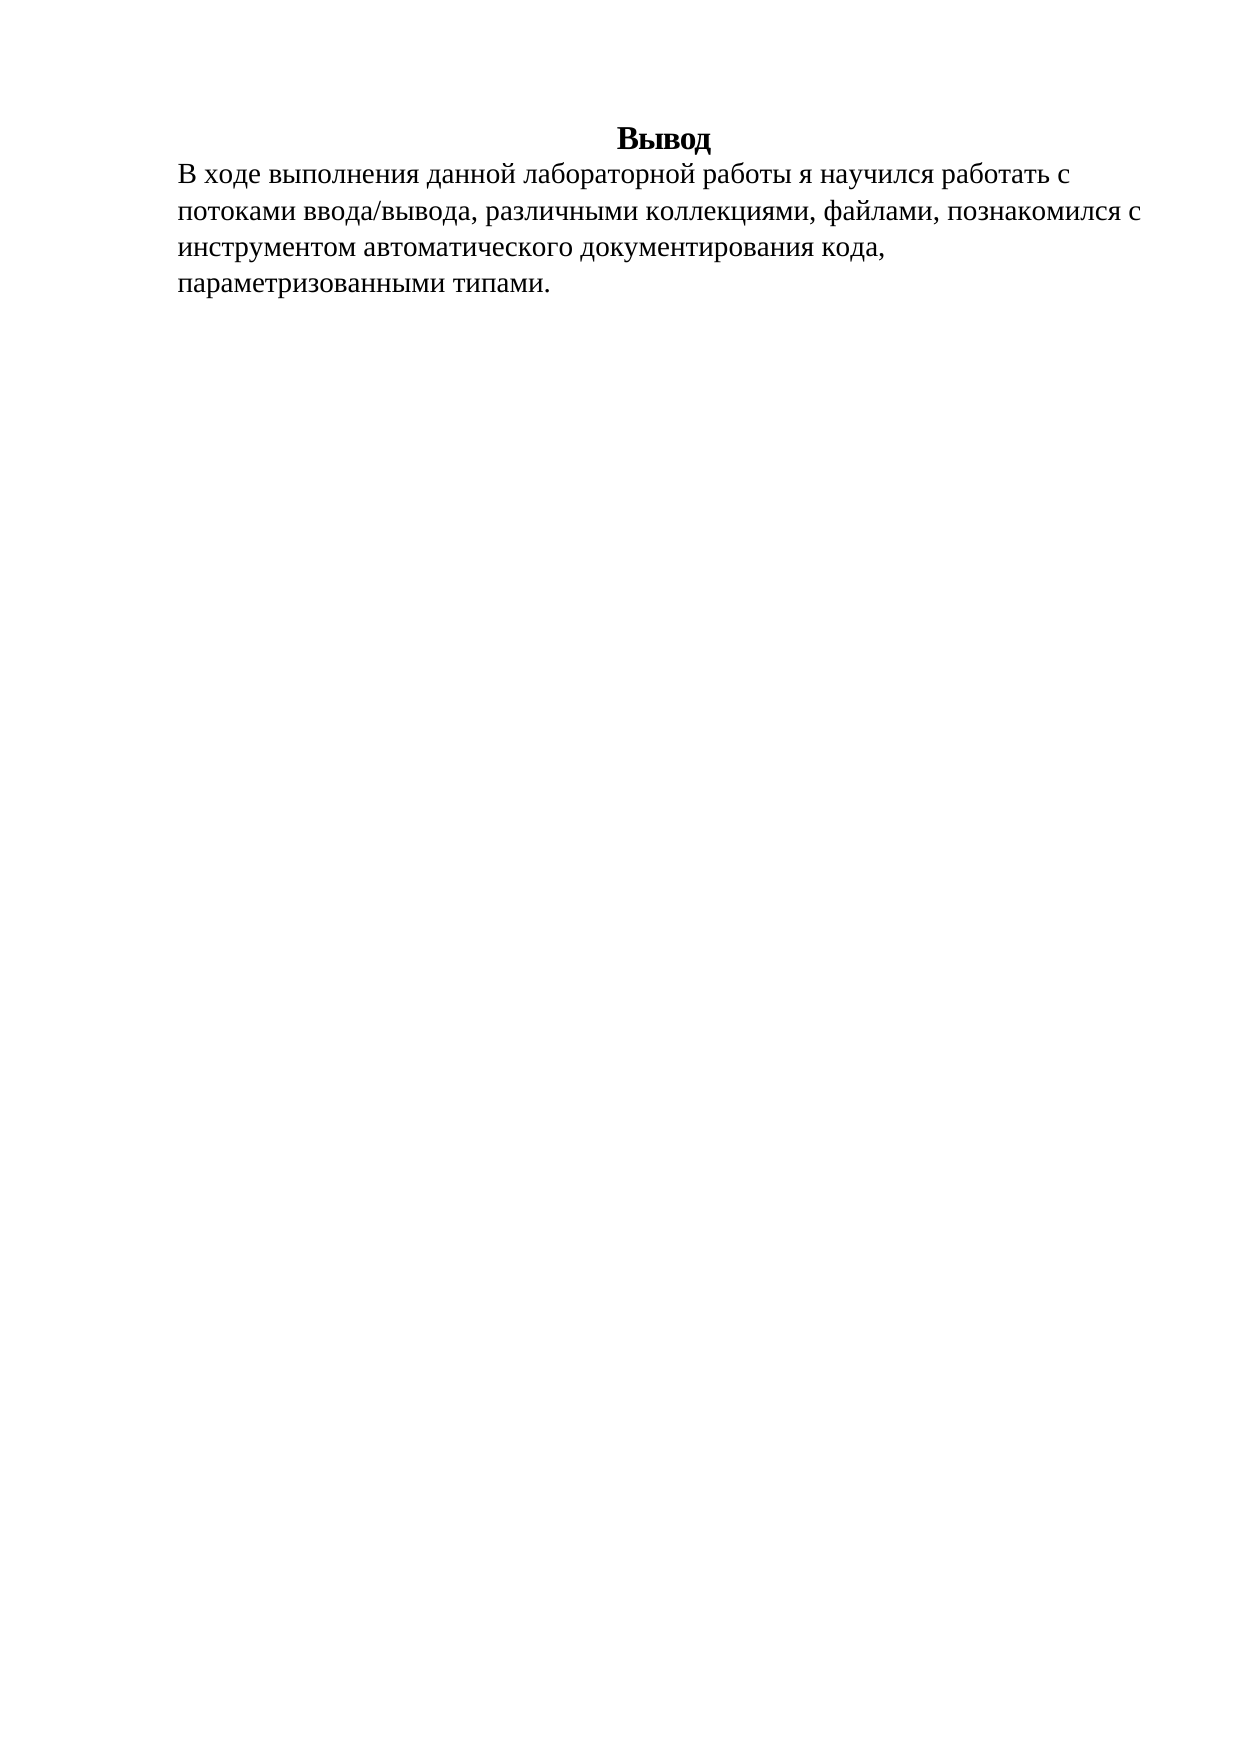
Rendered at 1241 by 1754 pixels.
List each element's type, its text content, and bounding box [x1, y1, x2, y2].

title Вывод [177, 118, 1152, 156]
text В ходе выполнения данной лабораторной работы я научился работать с потоками ввода/вывода, различными коллекциями, файлами, познакомился с инструментом автоматического документирования кода, параметризованными типами. [177, 156, 1152, 298]
